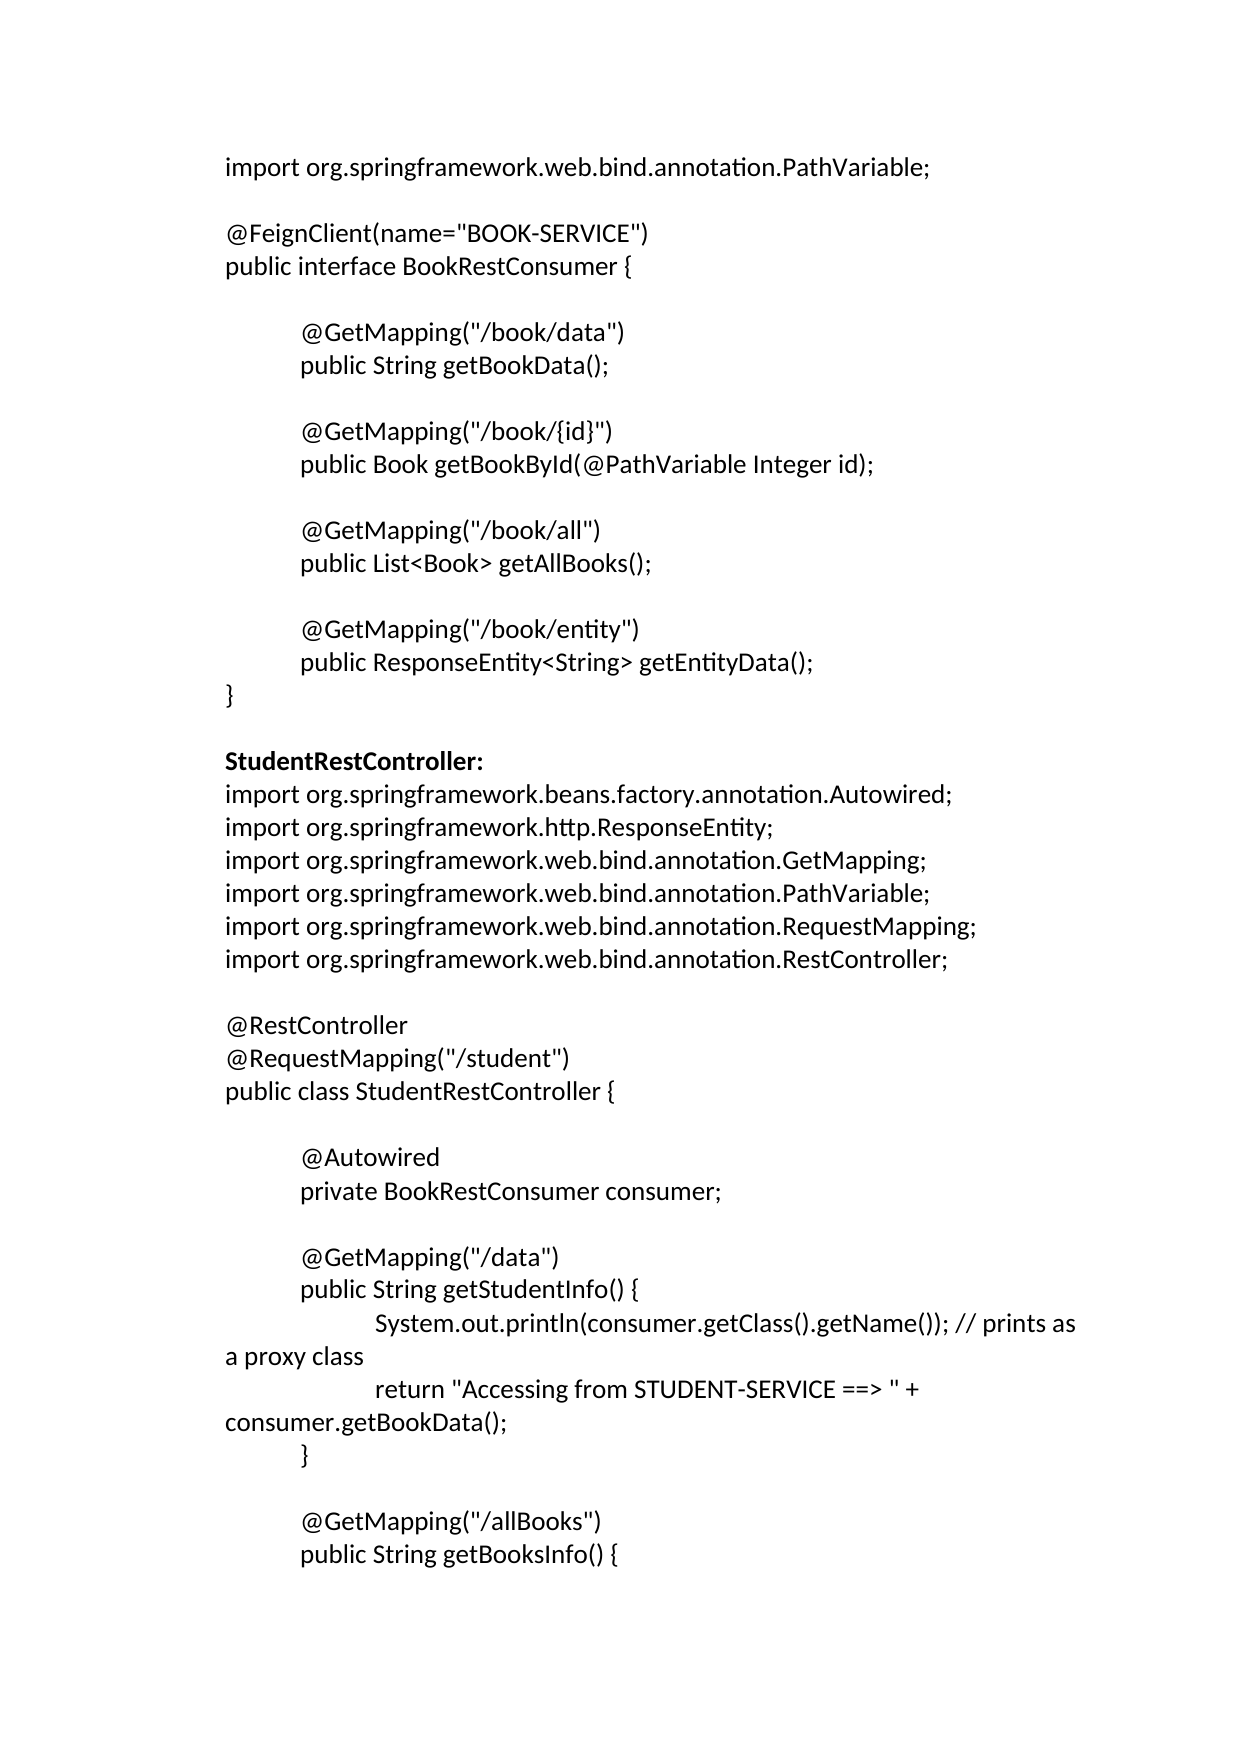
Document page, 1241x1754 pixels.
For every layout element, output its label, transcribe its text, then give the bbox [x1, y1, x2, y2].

text @GetMapping("/book/entity") [225, 612, 1090, 645]
text public ResponseEntity<String> getEntityData(); [225, 645, 1090, 678]
text import org.springframework.web.bind.annotation.PathVariable; [225, 876, 1090, 909]
text import org.springframework.web.bind.annotation.RestController; [225, 942, 1090, 976]
text @Autowired [225, 1141, 1090, 1174]
text public String getBookData(); [225, 348, 1090, 381]
text public interface BookRestConsumer { [225, 249, 1090, 282]
text public String getStudentInfo() { [225, 1273, 1090, 1306]
text @GetMapping("/data") [225, 1240, 1090, 1273]
text } [225, 678, 1090, 711]
text @RequestMapping("/student") [225, 1042, 1090, 1074]
text @GetMapping("/allBooks") [225, 1504, 1090, 1537]
text @FeignClient(name="BOOK-SERVICE") [225, 216, 1090, 249]
text return "Accessing from STUDENT-SERVICE ==> " + consumer.getBookData(); [225, 1372, 1090, 1438]
text public List<Book> getAllBooks(); [225, 546, 1090, 579]
text System.out.println(consumer.getClass().getName()); // prints as a proxy class [225, 1306, 1090, 1372]
text public String getBooksInfo() { [225, 1537, 1090, 1570]
text @GetMapping("/book/data") [225, 315, 1090, 348]
text public class StudentRestController { [225, 1074, 1090, 1108]
text import org.springframework.web.bind.annotation.GetMapping; [225, 843, 1090, 876]
text public Book getBookById(@PathVariable Integer id); [225, 447, 1090, 480]
text StudentRestController: [225, 744, 1090, 777]
text private BookRestConsumer consumer; [225, 1174, 1090, 1207]
text @GetMapping("/book/{id}") [225, 414, 1090, 447]
text import org.springframework.beans.factory.annotation.Autowired; [225, 777, 1090, 810]
text import org.springframework.http.ResponseEntity; [225, 810, 1090, 843]
text @GetMapping("/book/all") [225, 513, 1090, 546]
text } [225, 1438, 1090, 1471]
text @RestController [225, 1008, 1090, 1042]
text import org.springframework.web.bind.annotation.RequestMapping; [225, 909, 1090, 942]
text import org.springframework.web.bind.annotation.PathVariable; [225, 150, 1090, 183]
